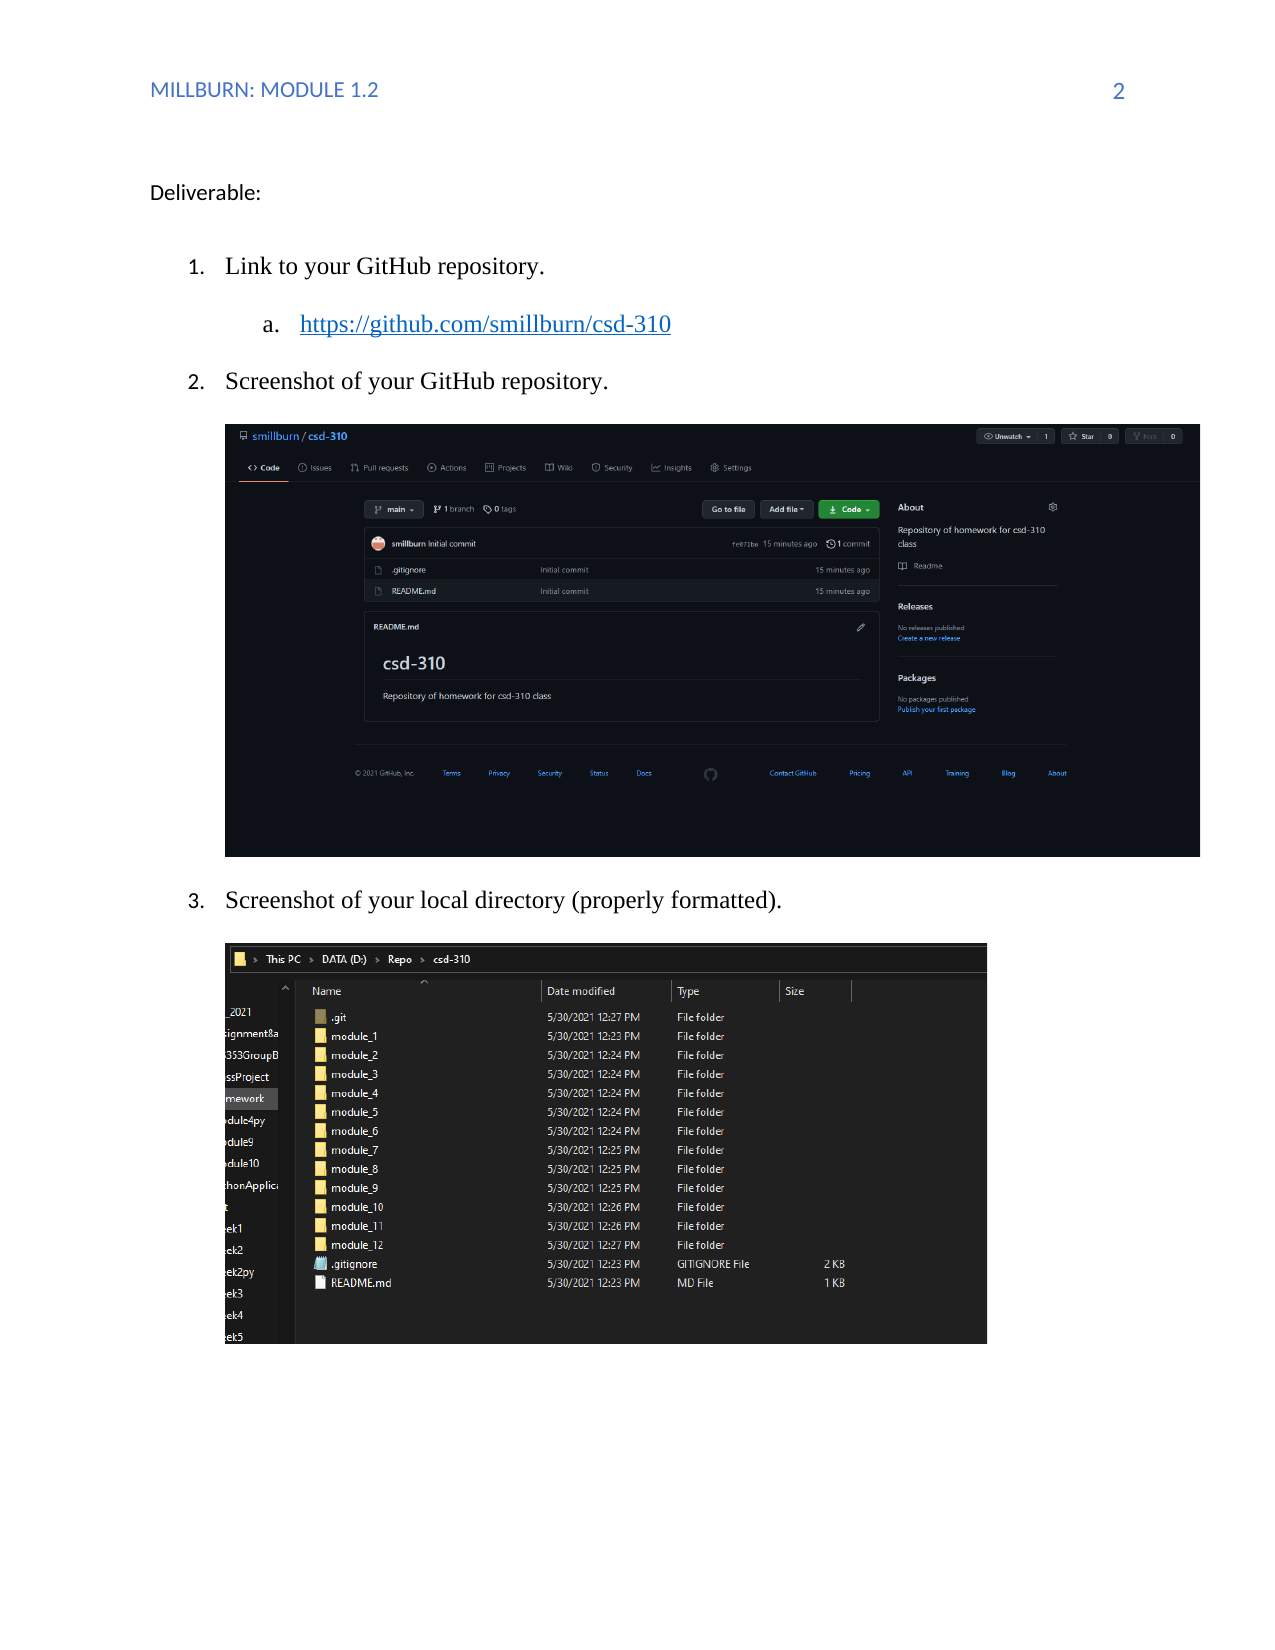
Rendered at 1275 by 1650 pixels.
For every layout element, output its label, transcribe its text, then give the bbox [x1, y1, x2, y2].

picture [225, 424, 1200, 857]
list https://github.com/smillburn/csd-310 [262, 309, 1125, 338]
list Screenshot of your local directory (properly formatted). [187, 885, 1125, 914]
text Deliverable: [150, 178, 1125, 206]
list Link to your GitHub repository. [187, 251, 1125, 280]
picture [225, 943, 988, 1344]
list Screenshot of your GitHub repository. [187, 366, 1125, 395]
